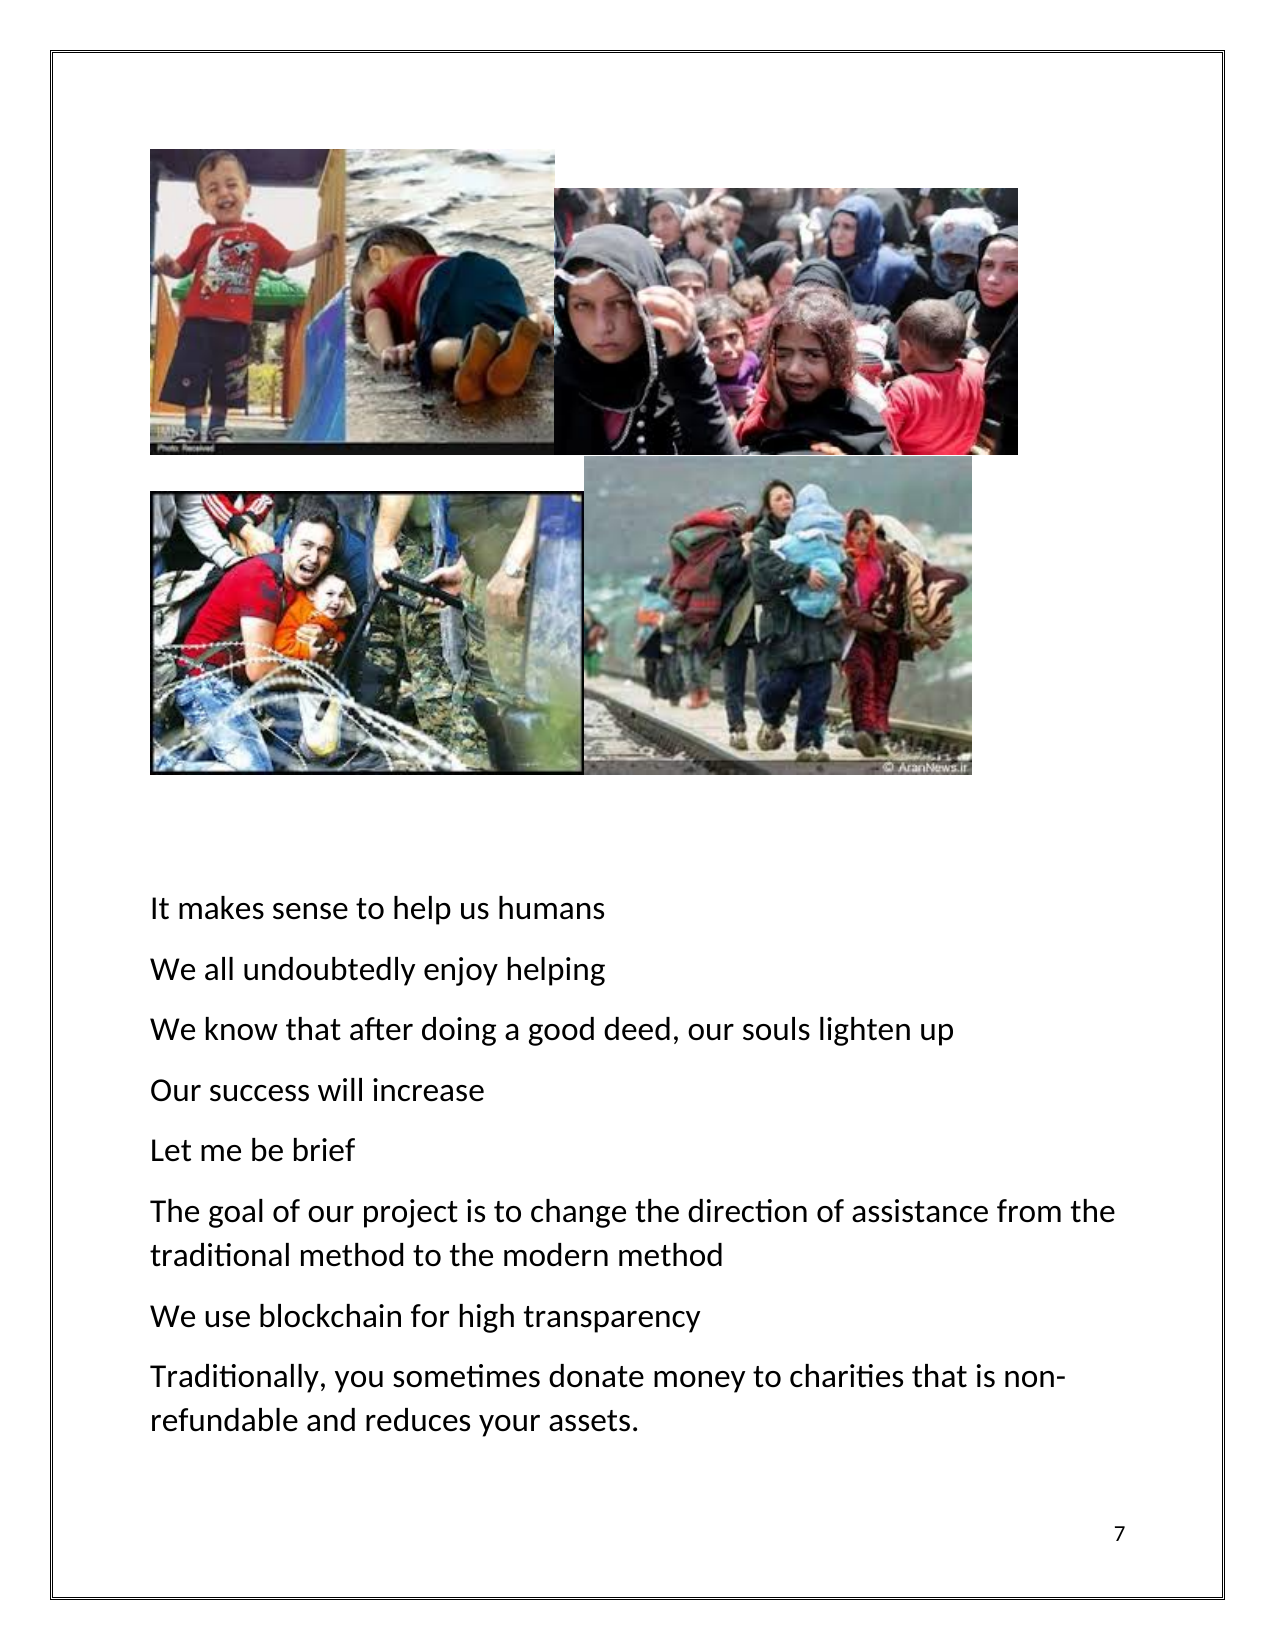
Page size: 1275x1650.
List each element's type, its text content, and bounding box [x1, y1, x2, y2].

picture [150, 149, 1018, 455]
text Traditionally, you sometimes donate money to charities that is non-refundable and reduces your assets. [150, 1355, 1125, 1440]
text We all undoubtedly enjoy helping [150, 947, 1125, 988]
text We use blockchain for high transparency [150, 1294, 1125, 1335]
text We know that after doing a good deed, our souls lighten up [150, 1008, 1125, 1049]
text The goal of our project is to change the direction of assistance from the traditional method to the modern method [150, 1190, 1125, 1275]
picture [150, 456, 972, 775]
text It makes sense to help us humans [150, 887, 1125, 928]
text Let me be brief [150, 1129, 1125, 1170]
text Our success will increase [150, 1069, 1125, 1109]
